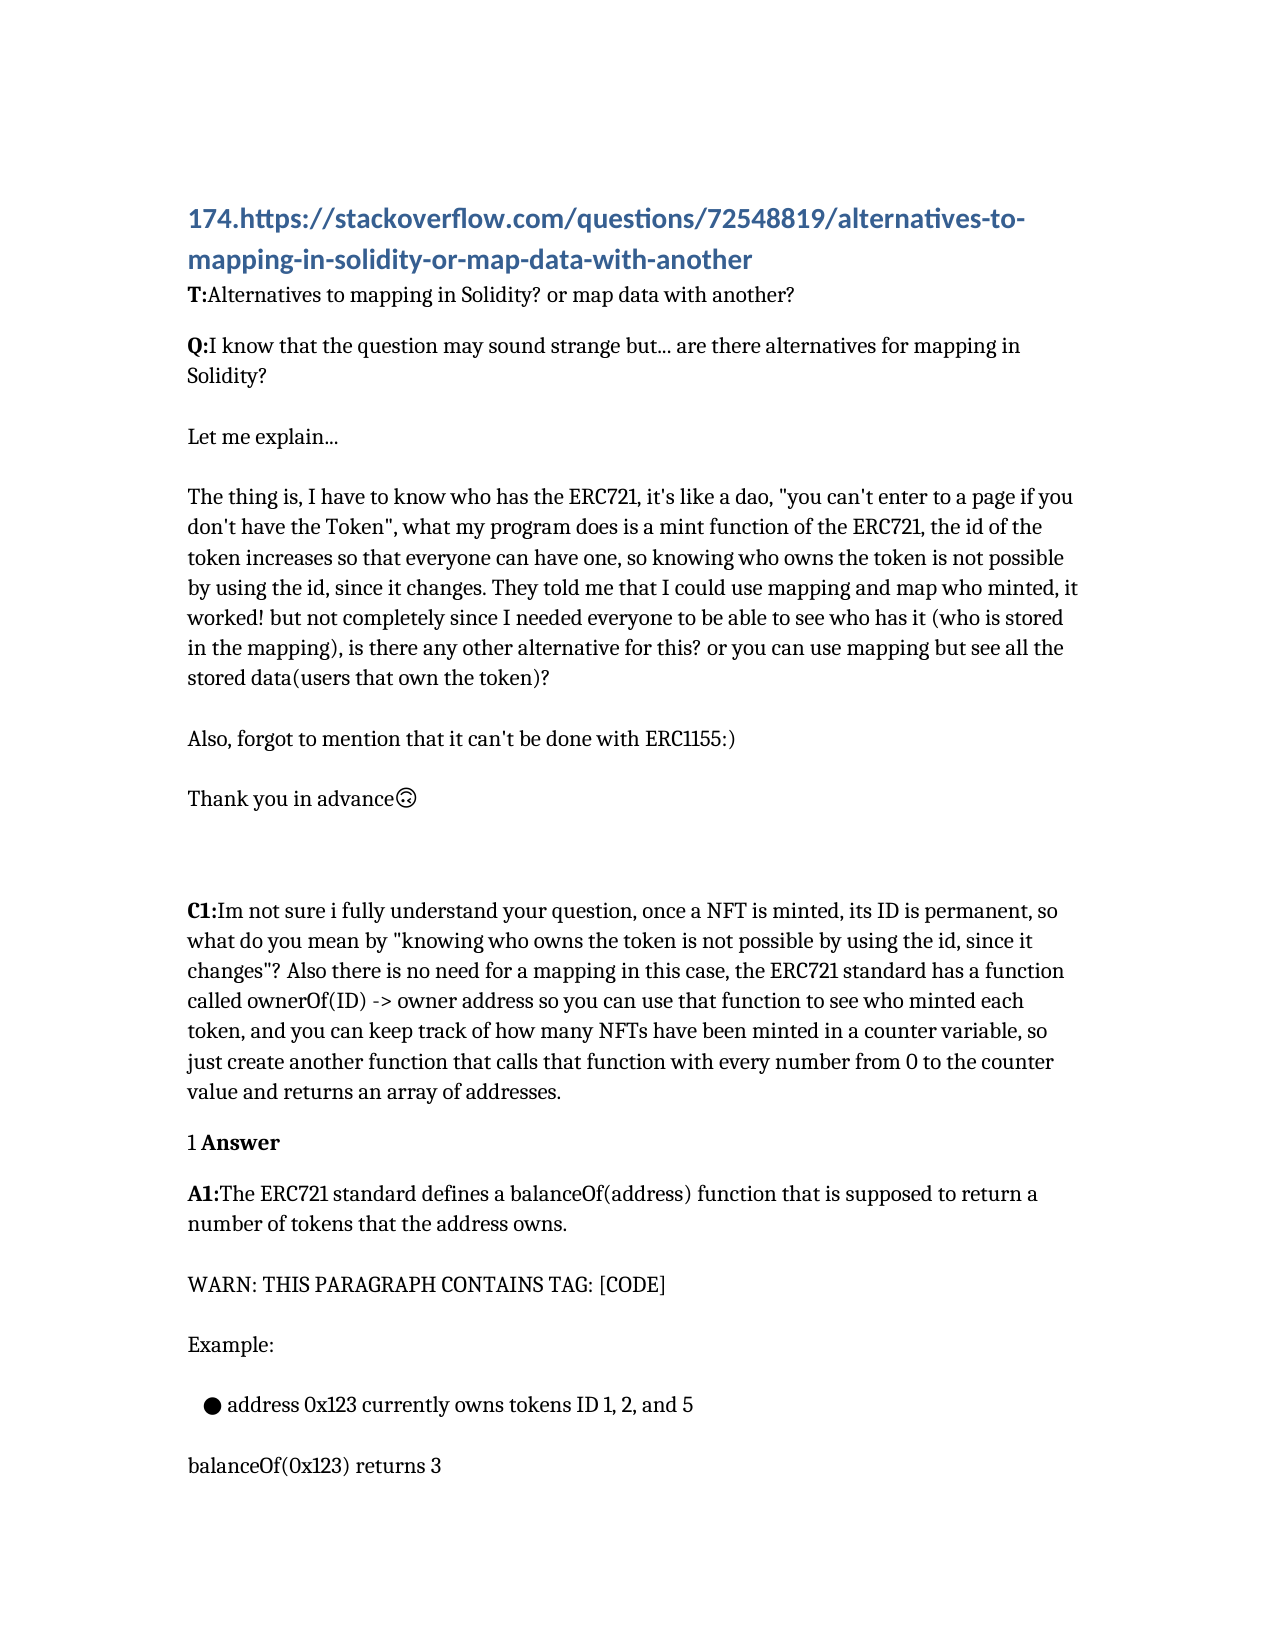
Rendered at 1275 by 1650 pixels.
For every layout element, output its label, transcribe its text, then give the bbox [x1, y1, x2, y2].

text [187, 1181, 1087, 1479]
text T:Alternatives to mapping in Solidity? or map data with another? [187, 282, 1087, 308]
text Q:I know that the question may sound strange but... are there alternatives for mapping in Solidity? Let me explain... The thing is, I have to know who has the ERC721, it's like a dao, "you can't enter to a page if you don't have the Token", what my program does is a mint function of the ERC721, the id of the token increases so that everyone can have one, so knowing who owns the token is not possible by using the id, since it changes. They told me that I could use mapping and map who minted, it worked! but not completely since I needed everyone to be able to see who has it (who is stored in the mapping), is there any other alternative for this? or you can use mapping but see all the stored data(users that own the token)? Also, forgot to mention that it can't be done with ERC1155:) Thank you in advance🙃 [187, 333, 1087, 873]
subtitle 174.https://stackoverflow.com/questions/72548819/alternatives-to-mapping-in-solidity-or-map-data-with-another [187, 200, 1087, 277]
text C1:Im not sure i fully understand your question, once a NFT is minted, its ID is permanent, so what do you mean by "knowing who owns the token is not possible by using the id, since it changes"? Also there is no need for a mapping in this case, the ERC721 standard has a function called ownerOf(ID) -> owner address so you can use that function to see who minted each token, and you can keep track of how many NFTs have been minted in a counter variable, so just create another function that calls that function with every number from 0 to the counter value and returns an array of addresses. [187, 897, 1087, 1105]
text 1 Answer [187, 1130, 1087, 1156]
